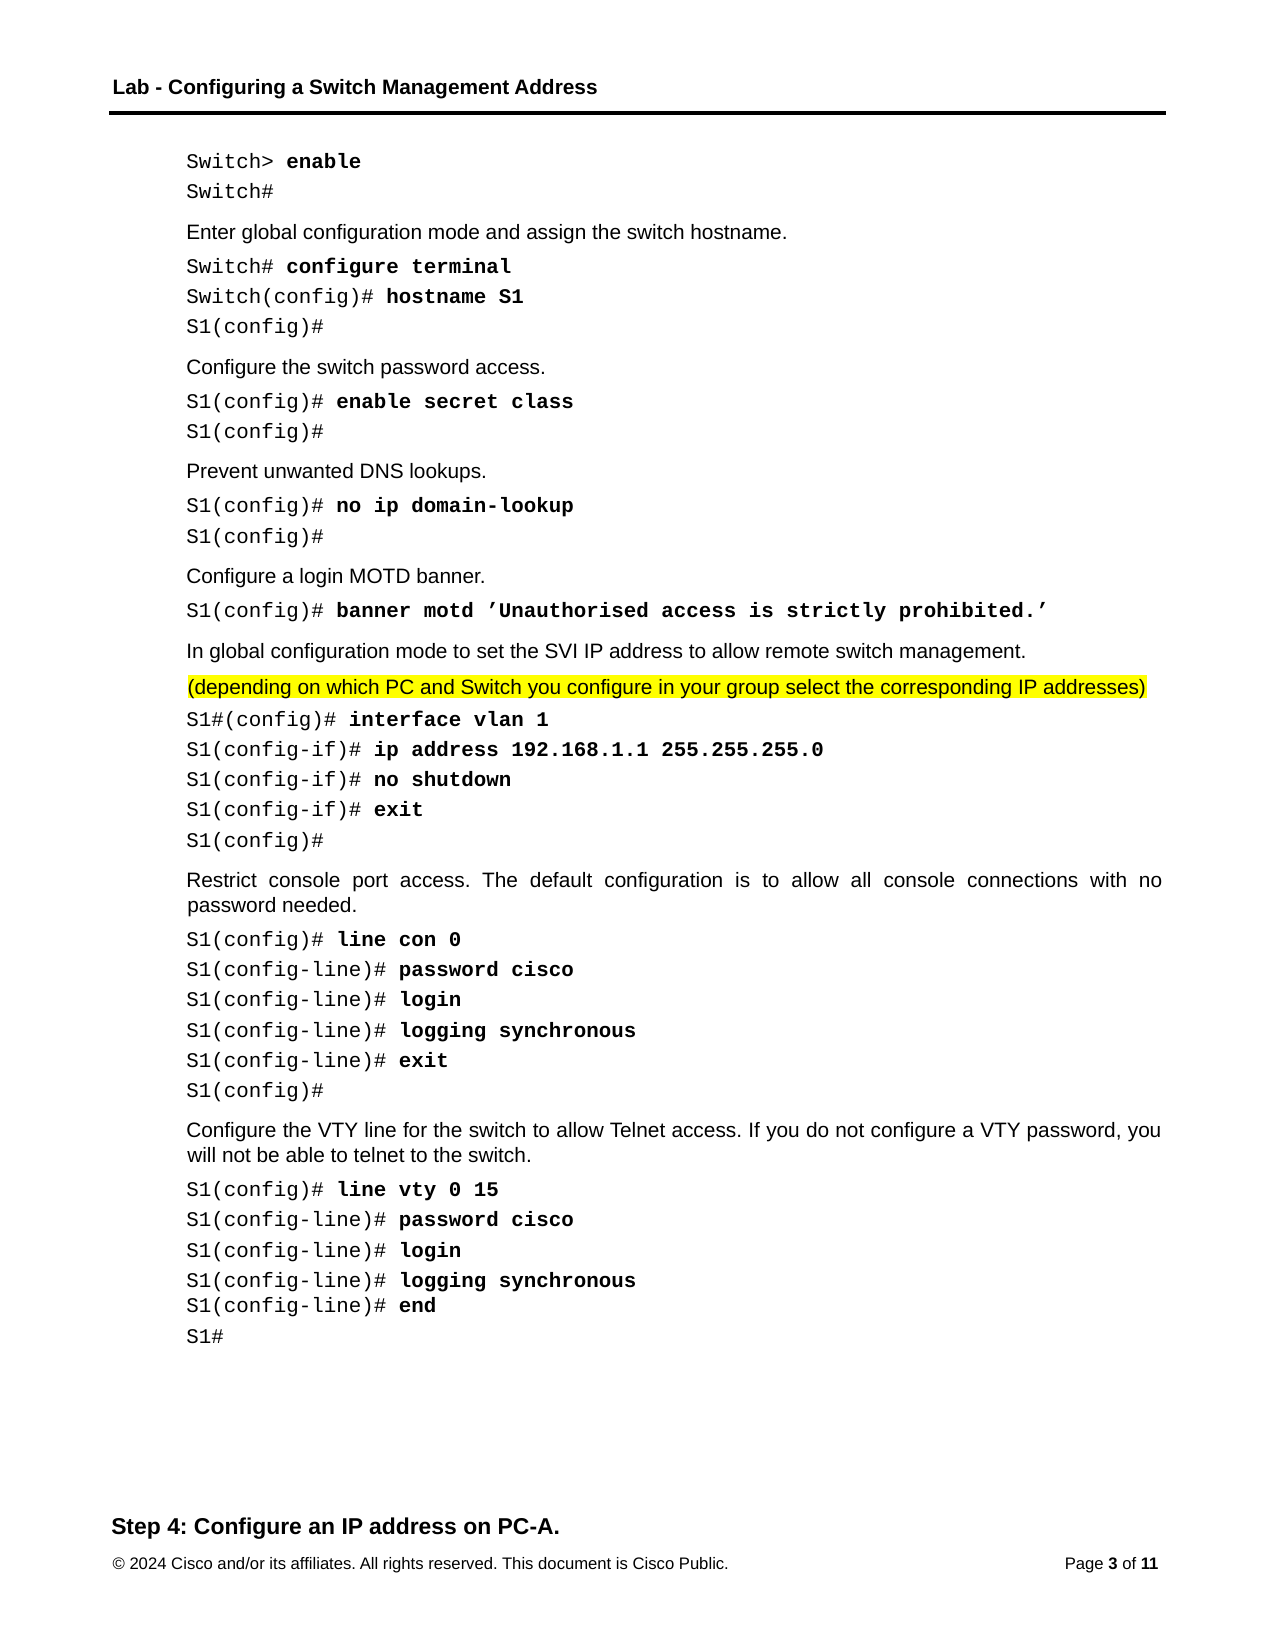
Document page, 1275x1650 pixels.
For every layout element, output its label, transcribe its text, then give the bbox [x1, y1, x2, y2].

text S1(config-line)# logging synchronous [186, 1020, 1163, 1043]
text S1(config)# [186, 526, 1163, 549]
text (depending on which PC and Switch you configure in your group select the corresponding IP addresses) [187, 674, 1163, 698]
text Switch# [186, 181, 1163, 204]
text Switch> enable [186, 151, 1163, 174]
text Restrict console port access. The default configuration is to allow all console connections with no password needed. [186, 868, 1163, 917]
text Configure the VTY line for the switch to allow Telnet access. If you do not configure a VTY password, you will not be able to telnet to the switch. [186, 1118, 1163, 1167]
text Switch(config)# hostname S1 [186, 286, 1163, 309]
text In global configuration mode to set the SVI IP address to allow remote switch management. [186, 638, 1163, 662]
text S1(config)# line con 0 [186, 929, 1163, 953]
text S1(config-line)# login [186, 1240, 1163, 1263]
text S1(config-line)# end [186, 1295, 1163, 1319]
text S1(config)# line vty 0 15 [186, 1179, 1163, 1203]
text Configure the switch password access. [186, 355, 1163, 379]
text S1(config-line)# password cisco [186, 1209, 1163, 1233]
text S1(config)# [186, 421, 1163, 444]
text S1(config-if)# no shutdown [186, 769, 1163, 793]
text Step 4: Configure an IP address on PC-A. [111, 1513, 1163, 1539]
text S1(config)# [186, 316, 1163, 340]
text Enter global configuration mode and assign the switch hostname. [186, 219, 1163, 243]
text S1(config-if)# ip address 192.168.1.1 255.255.255.0 [186, 739, 1163, 763]
text S1#(config)# interface vlan 1 [186, 709, 1163, 733]
text S1(config-if)# exit [186, 799, 1163, 823]
text S1(config)# banner motd ’Unauthorised access is strictly prohibited.’ [186, 600, 1163, 624]
text S1(config)# [186, 830, 1163, 853]
text S1# [186, 1326, 1163, 1349]
text Configure a login MOTD banner. [186, 564, 1163, 588]
text S1(config-line)# password cisco [186, 959, 1163, 983]
text Prevent unwanted DNS lookups. [186, 459, 1163, 483]
text S1(config-line)# logging synchronous [186, 1270, 1163, 1293]
text S1(config)# enable secret class [186, 391, 1163, 414]
text S1(config-line)# exit [186, 1050, 1163, 1073]
text S1(config)# [186, 1080, 1163, 1104]
text S1(config-line)# login [186, 989, 1163, 1013]
text S1(config)# no ip domain-lookup [186, 496, 1163, 519]
text Switch# configure terminal [186, 256, 1163, 279]
